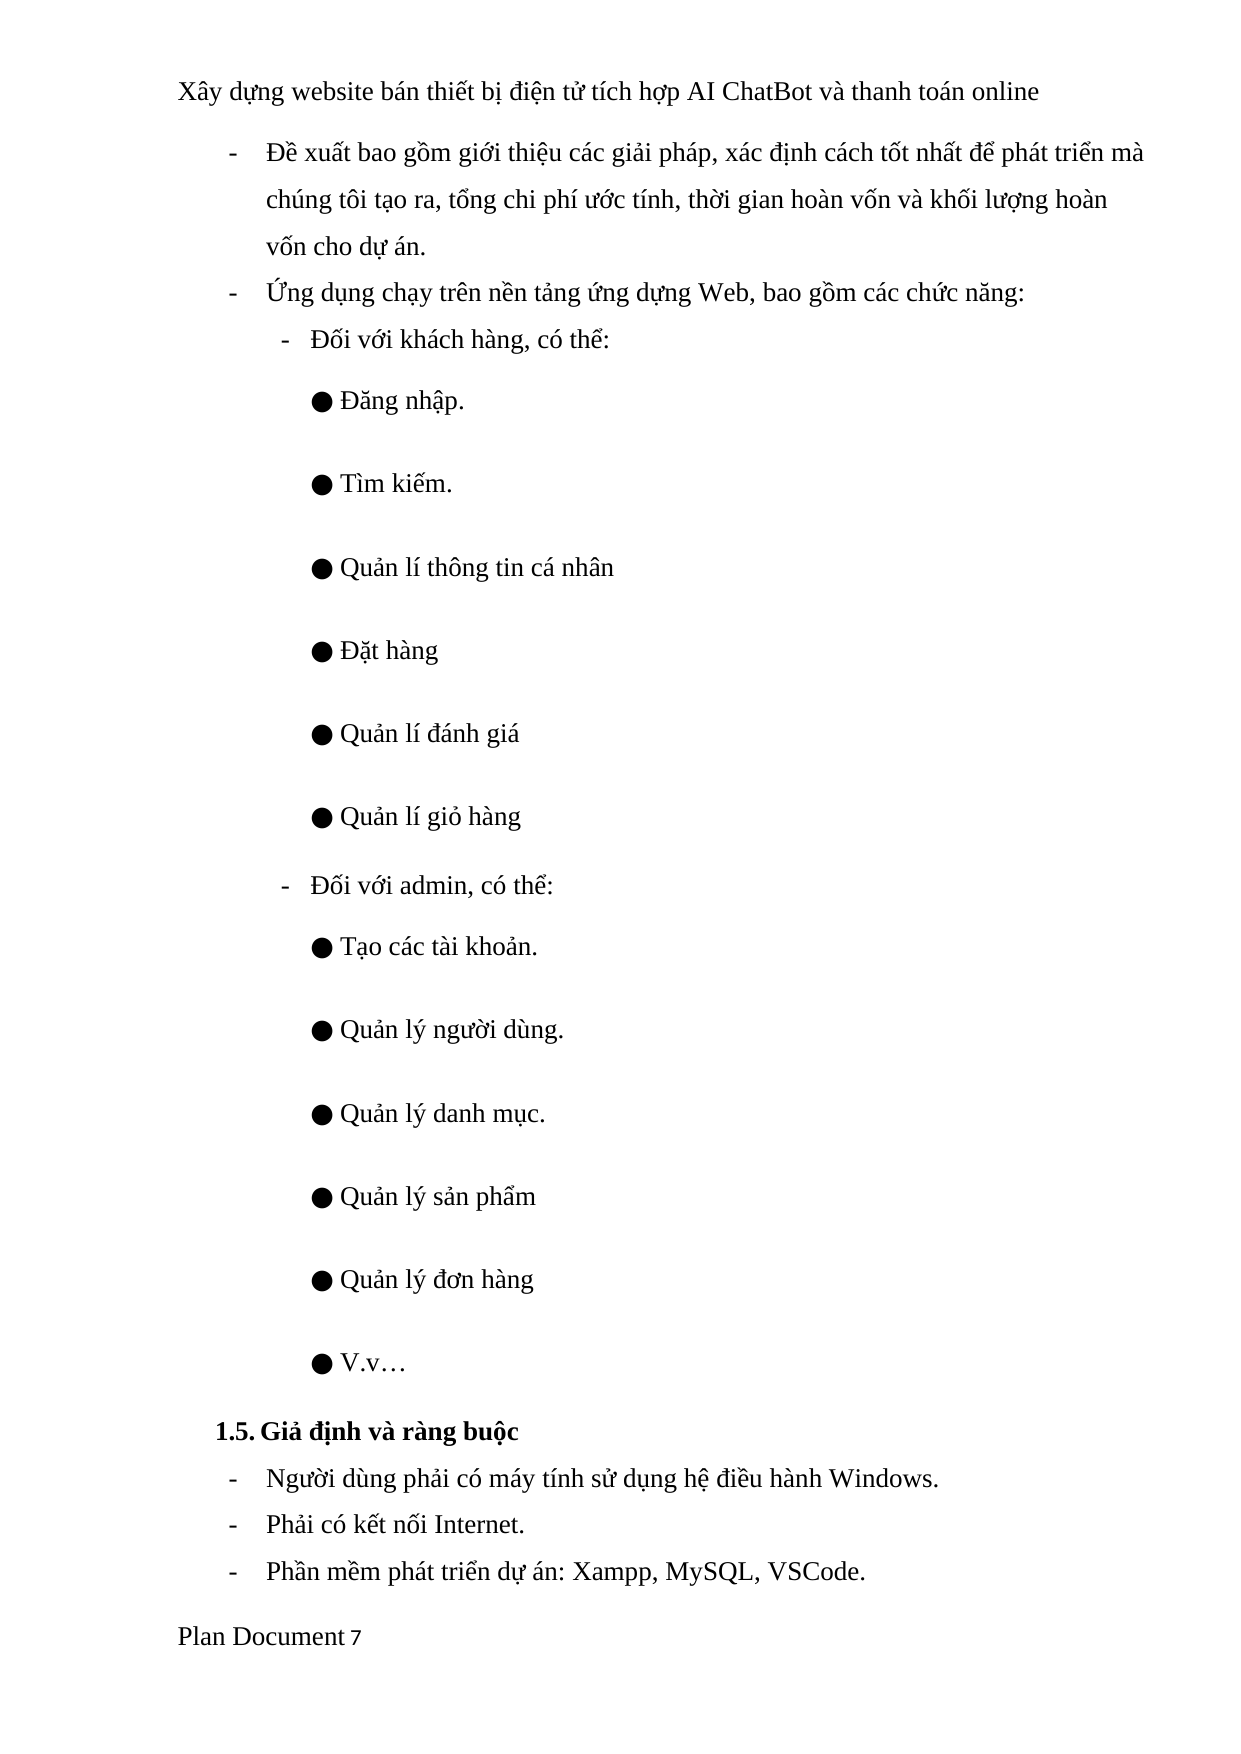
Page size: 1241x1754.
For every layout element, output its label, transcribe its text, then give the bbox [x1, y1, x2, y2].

list Đặt hàng [310, 619, 1152, 675]
list Quản lý danh mục. [310, 1082, 1152, 1138]
list Tạo các tài khoản. [310, 916, 1152, 971]
list Phải có kết nối Internet. [228, 1508, 1152, 1539]
list Đối với admin, có thể: [281, 869, 1152, 900]
list V.v… [310, 1332, 1152, 1387]
list Quản lí giỏ hàng [310, 786, 1152, 841]
list Tìm kiếm. [310, 453, 1152, 508]
list Quản lí đánh giá [310, 702, 1152, 758]
list Quản lý đơn hàng [310, 1248, 1152, 1304]
list Đăng nhập. [310, 369, 1152, 425]
list Đề xuất bao gồm giới thiệu các giải pháp, xác định cách tốt nhất để phát triển mà chúng tôi tạo ra, tổng chi phí ước tính, thời gian hoàn vốn và khối lượng hoàn vốn cho dự án. [228, 136, 1152, 261]
list Quản lí thông tin cá nhân [310, 536, 1152, 592]
list Ứng dụng chạy trên nền tảng ứng dựng Web, bao gồm các chức năng: [228, 276, 1152, 307]
list Quản lý người dùng. [310, 999, 1152, 1054]
list Người dùng phải có máy tính sử dụng hệ điều hành Windows. [228, 1462, 1152, 1493]
list Quản lý sản phẩm [310, 1165, 1152, 1221]
list Giả định và ràng buộc [215, 1415, 1152, 1446]
list Đối với khách hàng, có thể: [281, 323, 1152, 354]
list Phần mềm phát triển dự án: Xampp, MySQL, VSCode. [228, 1555, 1152, 1586]
